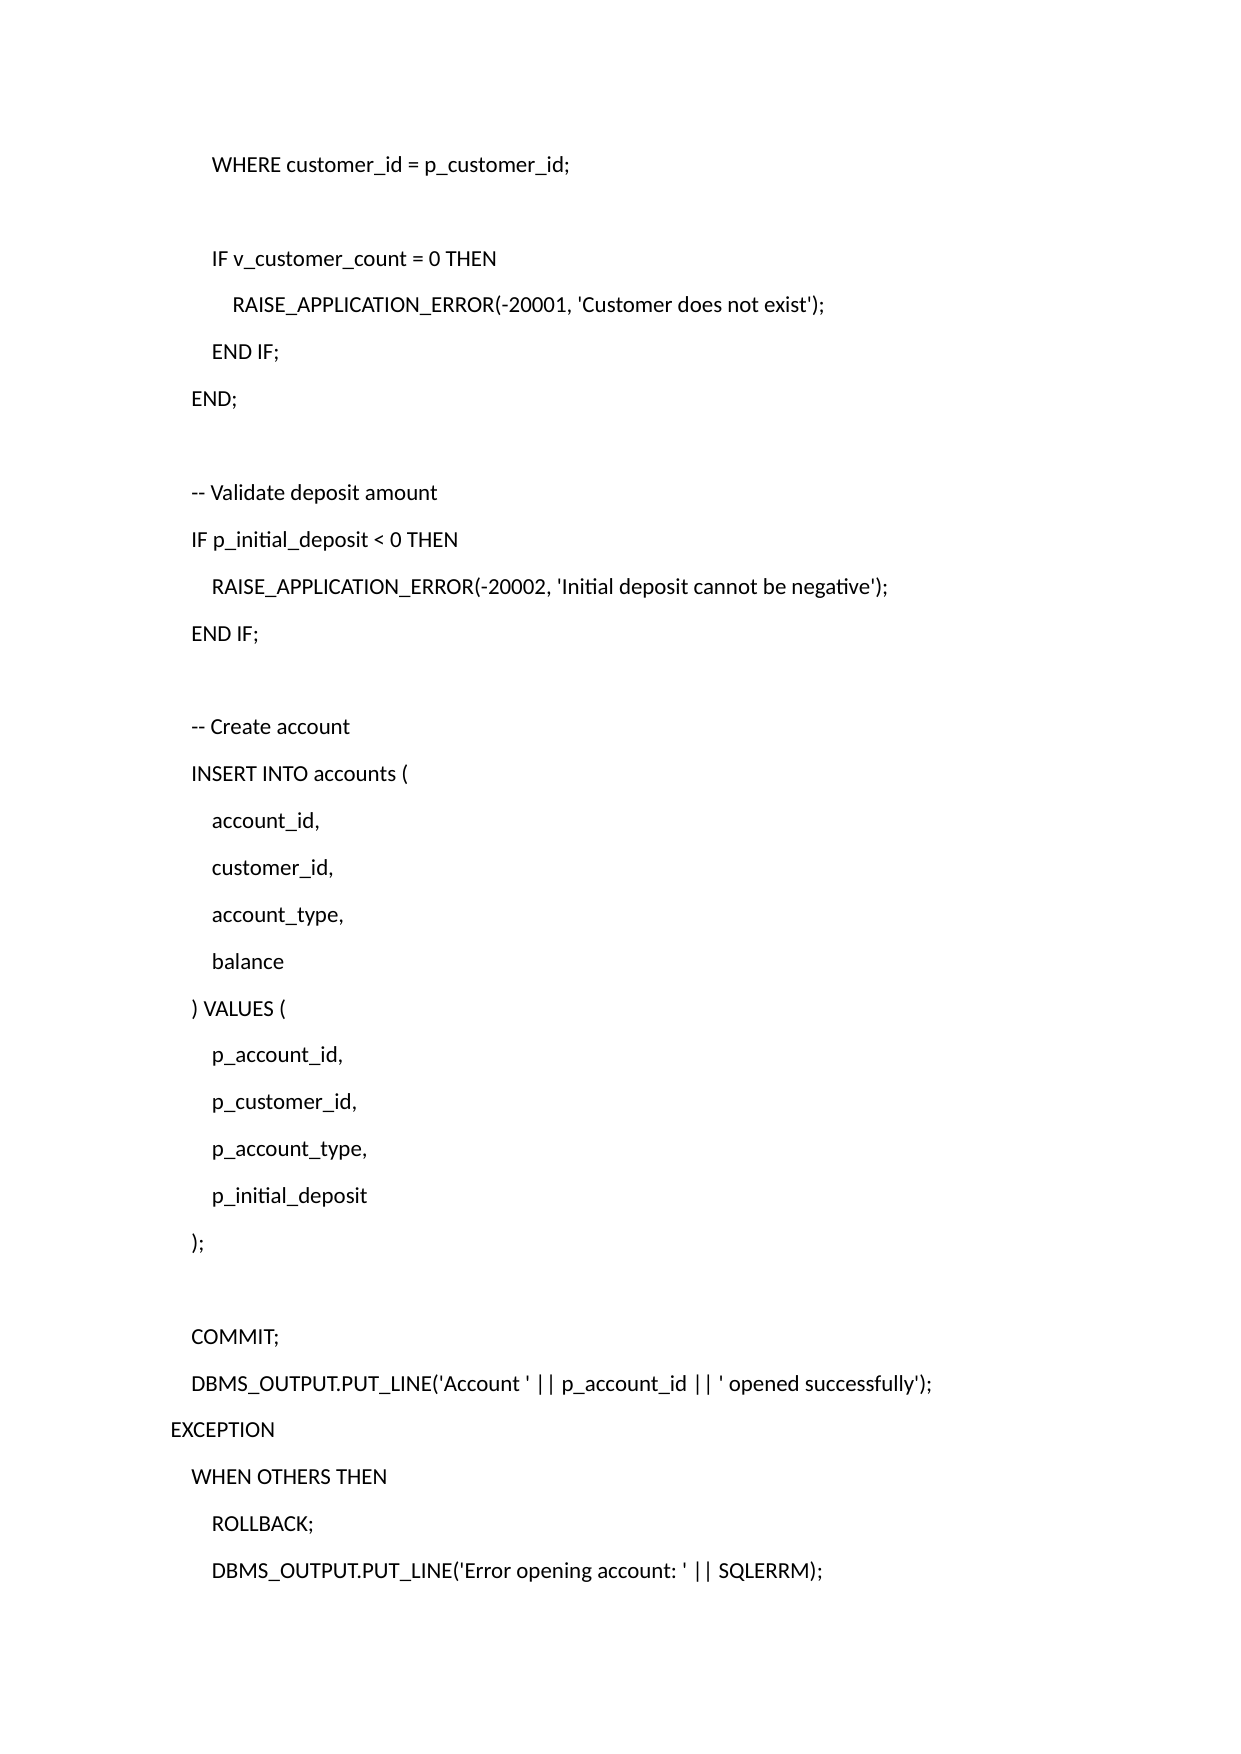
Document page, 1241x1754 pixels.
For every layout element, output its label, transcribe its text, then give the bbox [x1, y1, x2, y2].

text INSERT INTO accounts ( [150, 759, 1090, 787]
text ROLLBACK; [150, 1509, 1090, 1537]
text COMMIT; [150, 1322, 1090, 1350]
text p_account_id, [150, 1041, 1090, 1069]
text END IF; [150, 619, 1090, 647]
text account_type, [150, 900, 1090, 928]
text END IF; [150, 337, 1090, 366]
text customer_id, [150, 853, 1090, 881]
text p_customer_id, [150, 1087, 1090, 1116]
text p_account_type, [150, 1134, 1090, 1162]
text WHERE customer_id = p_customer_id; [150, 150, 1090, 178]
text WHEN OTHERS THEN [150, 1462, 1090, 1491]
text DBMS_OUTPUT.PUT_LINE('Account ' || p_account_id || ' opened successfully'); [150, 1369, 1090, 1397]
text p_initial_deposit [150, 1181, 1090, 1209]
text ); [150, 1228, 1090, 1256]
text EXCEPTION [150, 1416, 1090, 1444]
text IF v_customer_count = 0 THEN [150, 244, 1090, 272]
text END; [150, 384, 1090, 412]
text -- Validate deposit amount [150, 478, 1090, 506]
text RAISE_APPLICATION_ERROR(-20001, 'Customer does not exist'); [150, 291, 1090, 319]
text RAISE_APPLICATION_ERROR(-20002, 'Initial deposit cannot be negative'); [150, 572, 1090, 600]
text -- Create account [150, 712, 1090, 741]
text balance [150, 947, 1090, 975]
text DBMS_OUTPUT.PUT_LINE('Error opening account: ' || SQLERRM); [150, 1556, 1090, 1584]
text ) VALUES ( [150, 994, 1090, 1022]
text IF p_initial_deposit < 0 THEN [150, 525, 1090, 553]
text account_id, [150, 806, 1090, 834]
